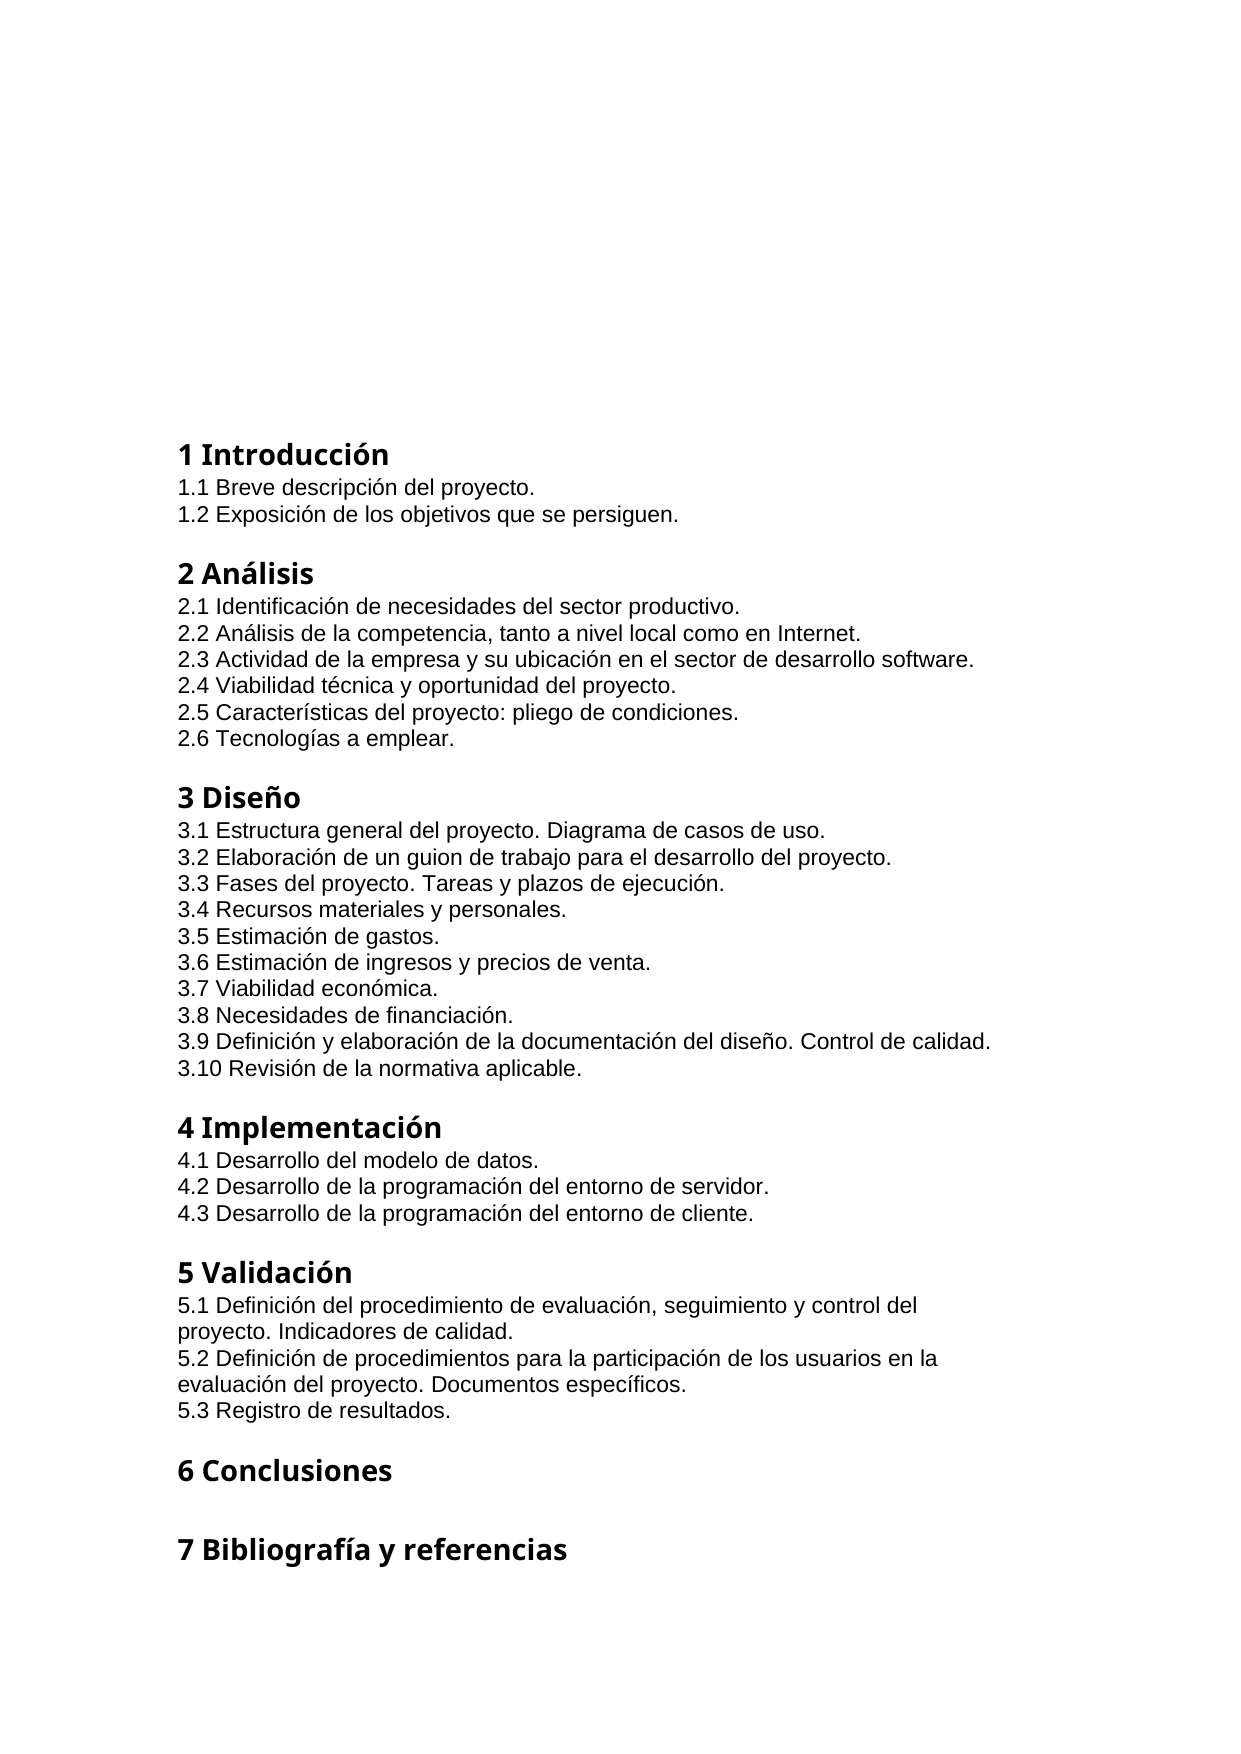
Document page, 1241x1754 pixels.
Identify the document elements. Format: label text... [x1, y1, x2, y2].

text 3.8 Necesidades de financiación. [177, 1002, 1063, 1028]
text 2.4 Viabilidad técnica y oportunidad del proyecto. [177, 672, 1063, 698]
text 4.2 Desarrollo de la programación del entorno de servidor. [177, 1173, 1063, 1199]
text 3.7 Viabilidad económica. [177, 975, 1063, 1002]
text 5.3 Registro de resultados. [177, 1397, 1063, 1424]
text 1 Introducción [177, 435, 1063, 474]
text 3.10 Revisión de la normativa aplicable. [177, 1054, 1063, 1081]
text 2.5 Características del proyecto: pliego de condiciones. [177, 698, 1063, 725]
text 2.1 Identificación de necesidades del sector productivo. [177, 593, 1063, 619]
text 3.2 Elaboración de un guion de trabajo para el desarrollo del proyecto. [177, 844, 1063, 870]
text 2.6 Tecnologías a emplear. [177, 725, 1063, 751]
text 3.6 Estimación de ingresos y precios de venta. [177, 949, 1063, 975]
text 3.5 Estimación de gastos. [177, 923, 1063, 949]
text 5.2 Definición de procedimientos para la participación de los usuarios en la [177, 1345, 1063, 1371]
text 5.1 Definición del procedimiento de evaluación, seguimiento y control del [177, 1292, 1063, 1318]
text 2 Análisis [177, 553, 1063, 593]
text 4.3 Desarrollo de la programación del entorno de cliente. [177, 1199, 1063, 1226]
text proyecto. Indicadores de calidad. [177, 1318, 1063, 1345]
text 1.1 Breve descripción del proyecto. [177, 474, 1063, 501]
text 6 Conclusiones [177, 1450, 1063, 1490]
text 3.9 Definición y elaboración de la documentación del diseño. Control de calidad. [177, 1028, 1063, 1054]
text 3.4 Recursos materiales y personales. [177, 896, 1063, 923]
text 3.1 Estructura general del proyecto. Diagrama de casos de uso. [177, 817, 1063, 844]
text 3.3 Fases del proyecto. Tareas y plazos de ejecución. [177, 870, 1063, 896]
text 7 Bibliografía y referencias [177, 1529, 1063, 1569]
text 4.1 Desarrollo del modelo de datos. [177, 1147, 1063, 1173]
text 3 Diseño [177, 778, 1063, 817]
text 1.2 Exposición de los objetivos que se persiguen. [177, 501, 1063, 527]
text 4 Implementación [177, 1107, 1063, 1147]
text 2.2 Análisis de la competencia, tanto a nivel local como en Internet. [177, 619, 1063, 646]
text 5 Validación [177, 1252, 1063, 1292]
text evaluación del proyecto. Documentos específicos. [177, 1371, 1063, 1397]
text 2.3 Actividad de la empresa y su ubicación en el sector de desarrollo software. [177, 646, 1063, 672]
